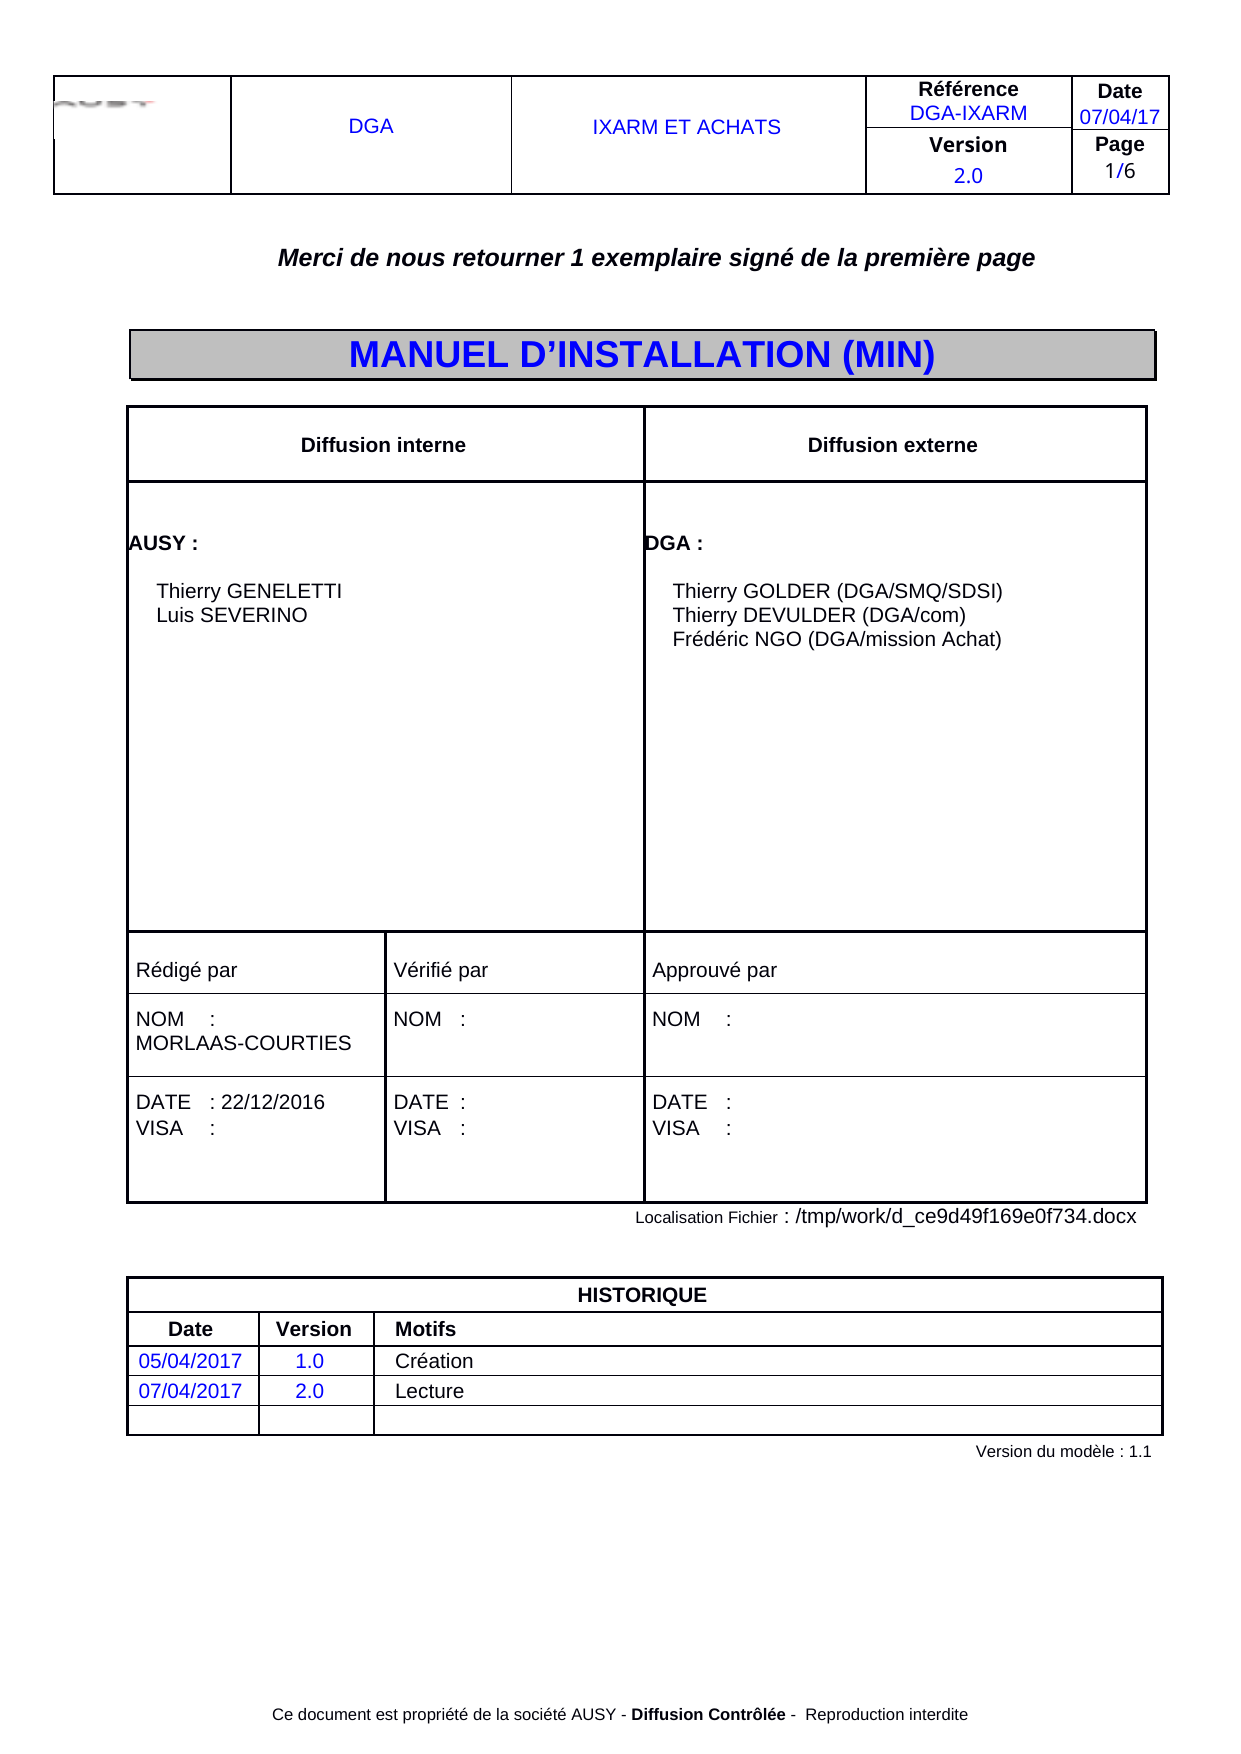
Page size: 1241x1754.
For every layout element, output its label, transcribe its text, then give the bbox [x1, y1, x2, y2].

table_cell NOM : [387, 994, 643, 1076]
table_cell 05/04/2017 [129, 1347, 258, 1375]
table_cell Lecture [375, 1376, 1161, 1404]
text Localisation Fichier : /home/serverino/Documents/centos-setup/20160524_NP_AUSY_IXARM-DGA-IXARM-MIN-v2.0.docx [118, 1204, 1137, 1228]
table_cell 07/04/2017 [129, 1376, 258, 1404]
table_cell DGA : Thierry GOLDER (DGA/SMQ/SDSI) Thierry DEVULDER (DGA/com) Frédéric NGO (DGA/mission Achat) [646, 483, 1145, 930]
table_cell Date [129, 1313, 258, 1345]
table_cell [129, 1406, 258, 1434]
table_cell AUSY : Thierry GENELETTI Luis SEVERINO [129, 483, 643, 930]
table_cell DATE : VISA : [387, 1077, 643, 1201]
text Manuel D’installation (MIN) [131, 331, 1154, 378]
text Version du modèle : 1.1 [118, 1442, 1152, 1461]
table_header Diffusion externe [646, 408, 1145, 480]
table_cell Motifs [375, 1313, 1161, 1345]
table_cell [260, 1406, 373, 1434]
table_cell Rédigé par [129, 933, 384, 992]
text Merci de nous retourner 1 exemplaire signé de la première page [118, 243, 1122, 272]
table_cell Vérifié par [387, 933, 643, 992]
table_cell Création [375, 1347, 1161, 1375]
table_header HISTORIQUE [129, 1279, 1161, 1311]
table_cell [375, 1406, 1161, 1434]
table_cell NOM : [646, 994, 1145, 1076]
table_header Diffusion interne [129, 408, 643, 480]
table_cell DATE : VISA : [646, 1077, 1145, 1201]
table_cell 1.0 [260, 1347, 373, 1375]
table_cell Approuvé par [646, 933, 1145, 992]
table_cell DATE : 22/12/2016 VISA : [129, 1077, 384, 1201]
table_cell 2.0 [260, 1376, 373, 1404]
table_cell Version [260, 1313, 373, 1345]
table_cell NOM : MORLAAS-COURTIES [129, 994, 384, 1076]
